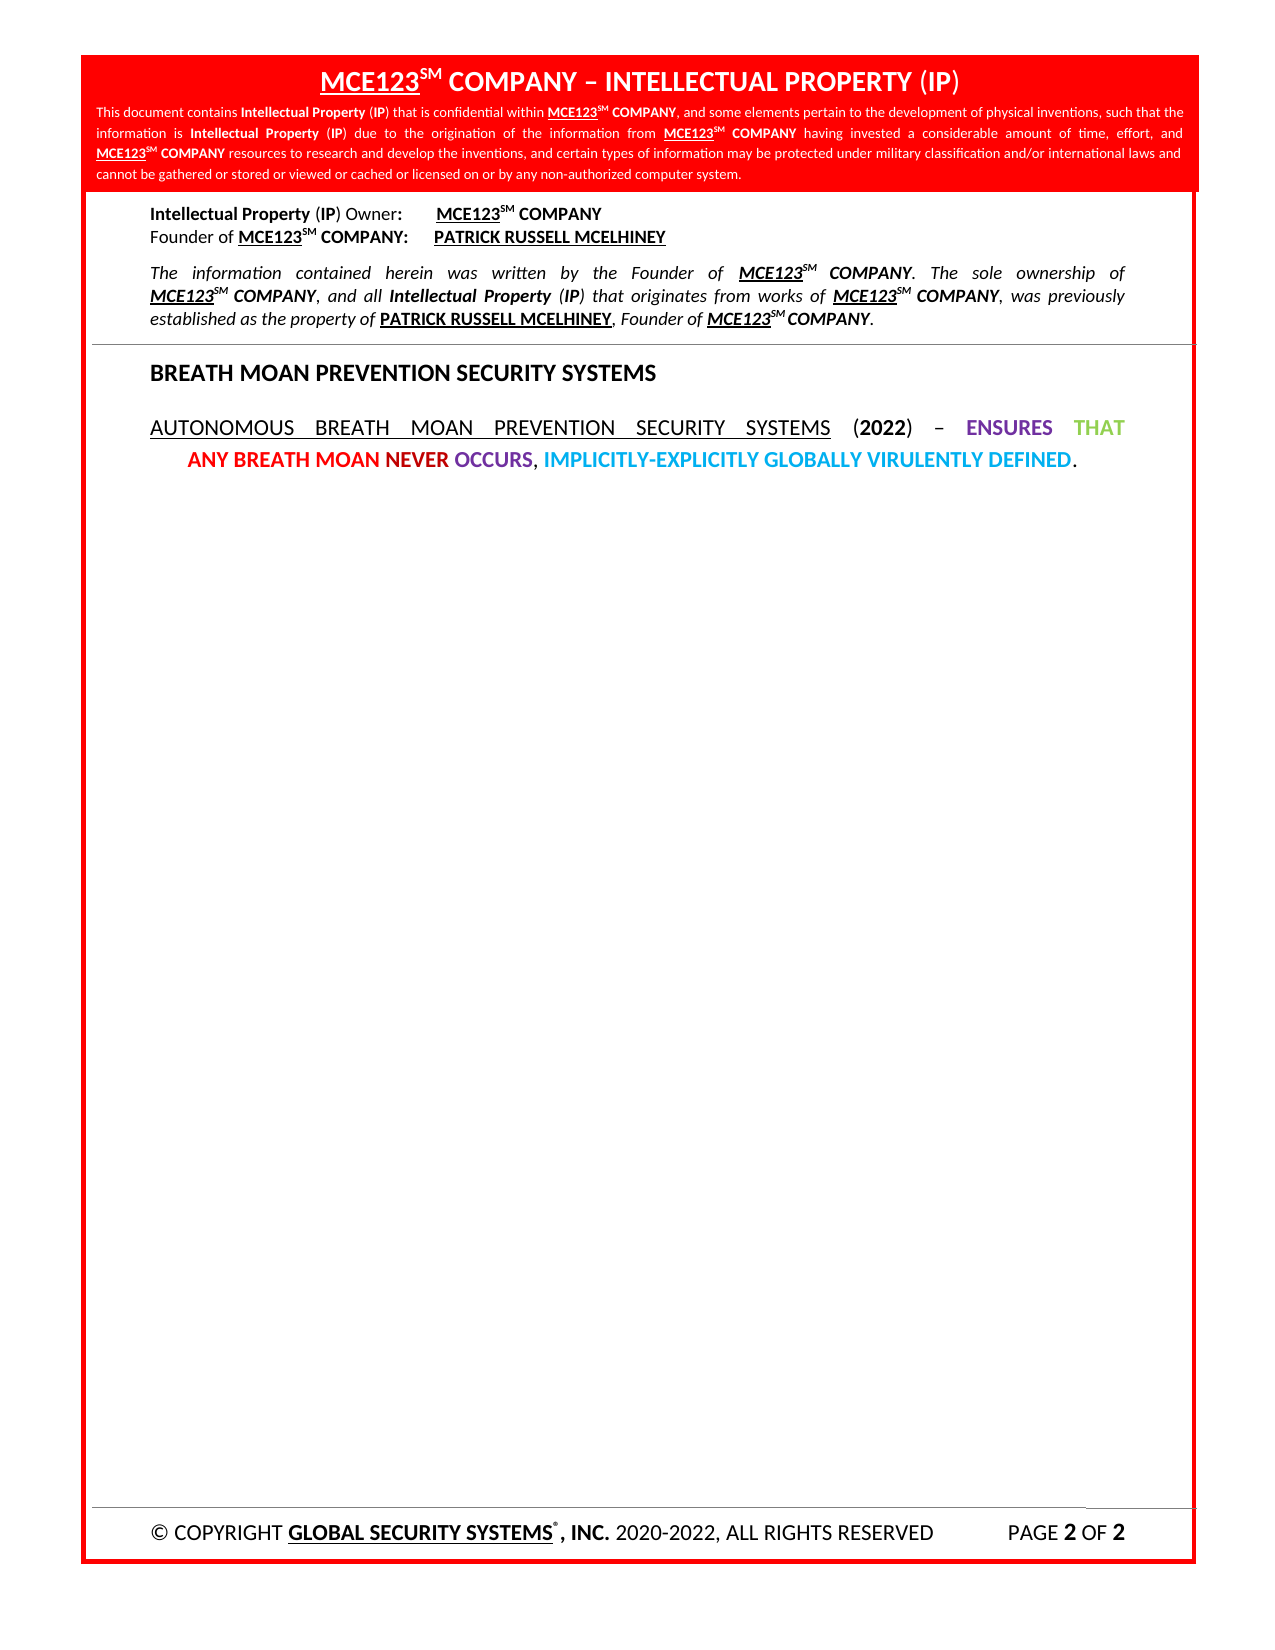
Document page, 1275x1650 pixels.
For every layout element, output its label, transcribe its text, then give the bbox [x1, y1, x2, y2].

text BREATH MOAN PREVENTION SECURITY SYSTEMS [150, 358, 1125, 388]
text AUTONOMOUS BREATH MOAN PREVENTION SECURITY SYSTEMS (2022) – ENSURES THAT ANY BREATH MOAN NEVER OCCURS, IMPLICITLY-EXPLICITLY GLOBALLY VIRULENTLY DEFINED. [150, 413, 1125, 474]
